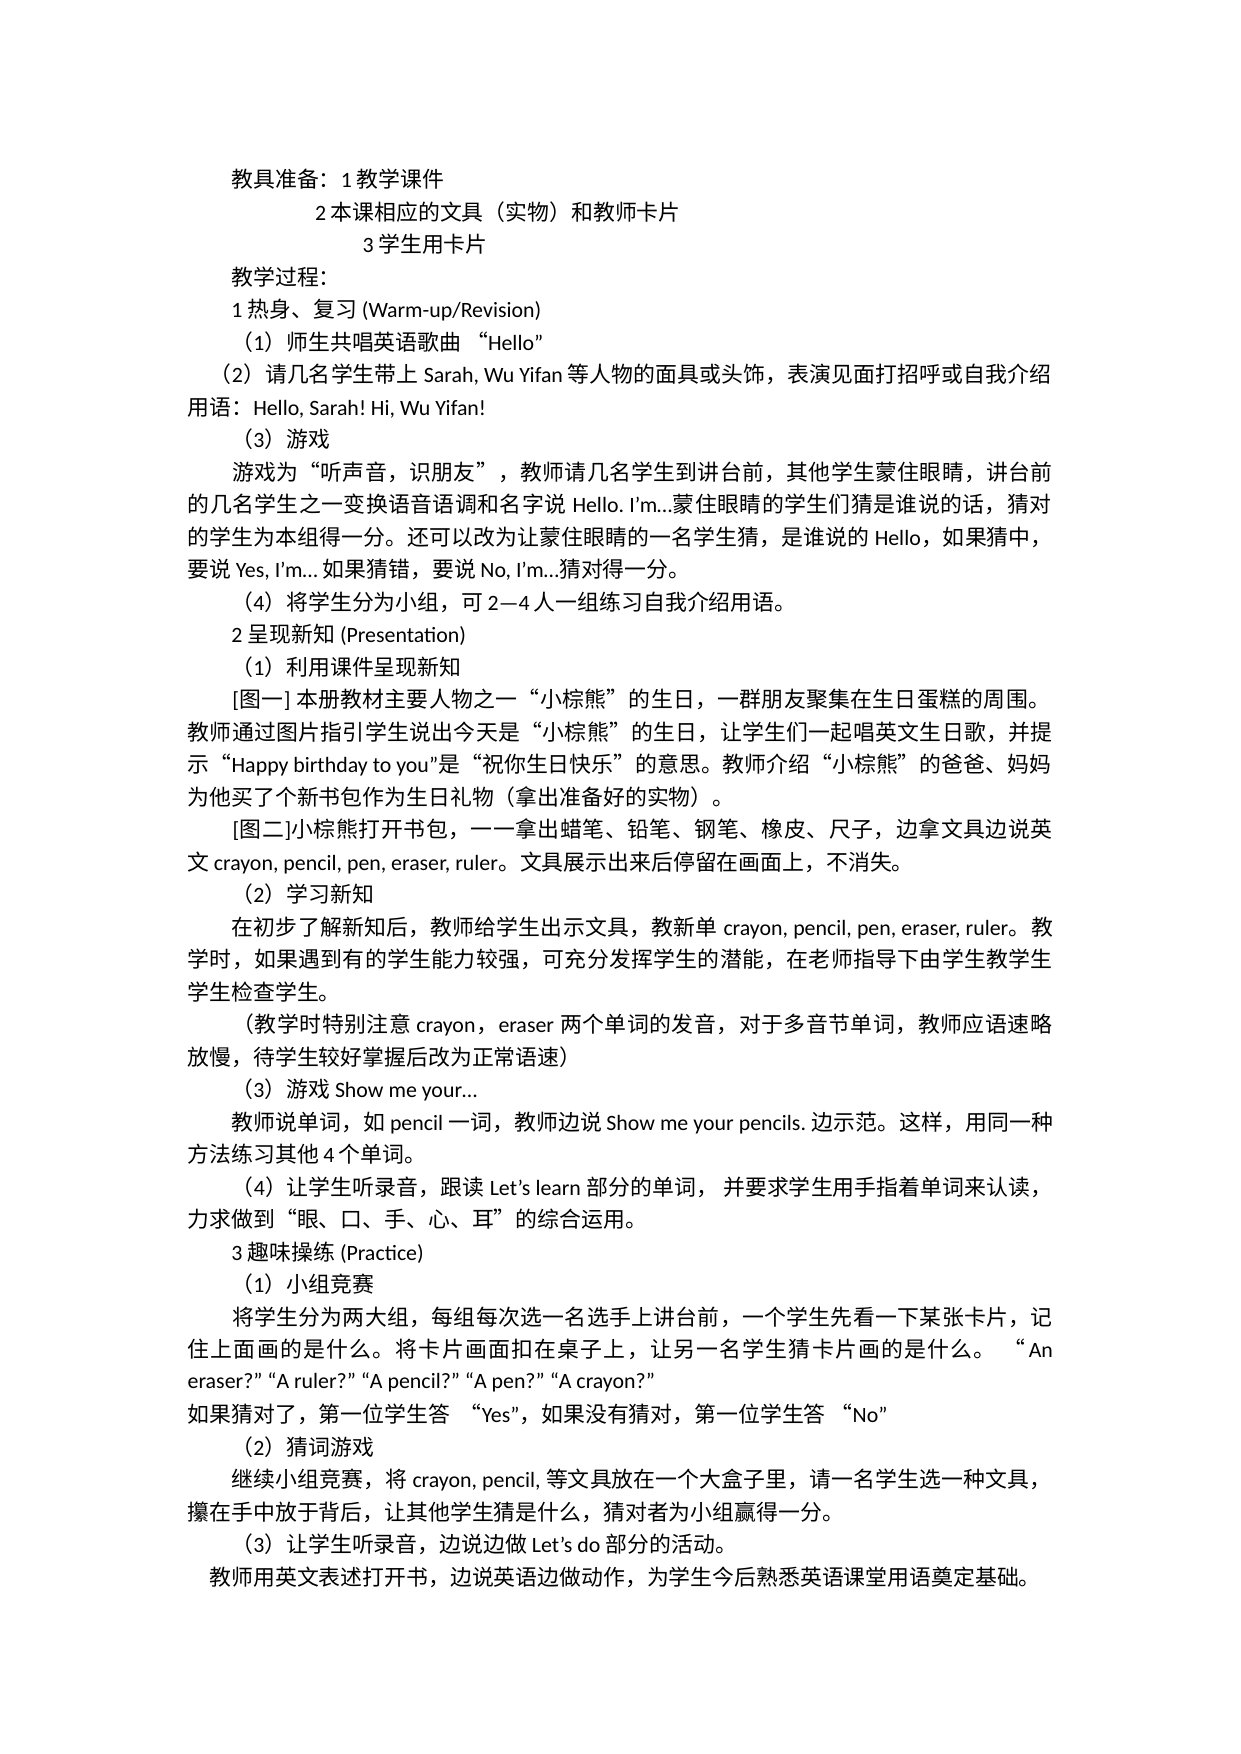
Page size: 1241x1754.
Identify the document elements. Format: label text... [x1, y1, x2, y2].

text 2本课相应的文具（实物）和教师卡片 [187, 194, 1053, 227]
text 将学生分为两大组，每组每次选一名选手上讲台前，一个学生先看一下某张卡片，记住上面画的是什么。将卡片画面扣在桌子上，让另一名学生猜卡片画的是什么。 “An eraser?” “A ruler?” “A pencil?” “A pen?” “A crayon?” [187, 1299, 1053, 1397]
text （1）利用课件呈现新知 [187, 649, 1053, 682]
text （4）让学生听录音，跟读 Let’s learn 部分的单词， 并要求学生用手指着单词来认读，力求做到“眼、口、手、心、耳”的综合运用。 [187, 1169, 1053, 1234]
text 教学过程： [187, 259, 1053, 292]
text 教具准备：1教学课件 [187, 162, 1053, 194]
text 3学生用卡片 [187, 227, 1053, 259]
text [图一] 本册教材主要人物之一“小棕熊”的生日，一群朋友聚集在生日蛋糕的周围。教师通过图片指引学生说出今天是“小棕熊”的生日，让学生们一起唱英文生日歌，并提示“Happy birthday to you”是“祝你生日快乐”的意思。教师介绍“小棕熊”的爸爸、妈妈为他买了个新书包作为生日礼物（拿出准备好的实物）。 [187, 682, 1053, 812]
text 教师用英文表述打开书，边说英语边做动作，为学生今后熟悉英语课堂用语奠定基础。 [187, 1559, 1053, 1592]
text （3）让学生听录音，边说边做 Let’s do 部分的活动。 [187, 1527, 1053, 1559]
text （2）请几名学生带上Sarah, Wu Yifan等人物的面具或头饰，表演见面打招呼或自我介绍用语：Hello, Sarah! Hi, Wu Yifan! [187, 357, 1053, 422]
text （教学时特别注意crayon，eraser 两个单词的发音，对于多音节单词，教师应语速略放慢，待学生较好掌握后改为正常语速） [187, 1007, 1053, 1072]
text （1）小组竞赛 [187, 1267, 1053, 1299]
text （2）猜词游戏 [187, 1429, 1053, 1462]
text 3 趣味操练 (Practice) [187, 1234, 1053, 1267]
text （1）师生共唱英语歌曲 “Hello” [187, 324, 1053, 357]
text （3）游戏 Show me your… [187, 1072, 1053, 1104]
text [图二]小棕熊打开书包，一一拿出蜡笔、铅笔、钢笔、橡皮、尺子，边拿文具边说英文crayon, pencil, pen, eraser, ruler。文具展示出来后停留在画面上，不消失。 [187, 812, 1053, 877]
text 1 热身、复习 (Warm-up/Revision) [187, 292, 1053, 324]
text 游戏为“听声音，识朋友”，教师请几名学生到讲台前，其他学生蒙住眼睛，讲台前的几名学生之一变换语音语调和名字说Hello. I’m…蒙住眼睛的学生们猜是谁说的话，猜对的学生为本组得一分。还可以改为让蒙住眼睛的一名学生猜，是谁说的Hello，如果猜中，要说Yes, I’m… 如果猜错，要说No, I’m…猜对得一分。 [187, 454, 1053, 584]
text 如果猜对了，第一位学生答 “Yes”，如果没有猜对，第一位学生答 “No” [187, 1397, 1053, 1429]
text （3）游戏 [187, 422, 1053, 454]
text 2 呈现新知 (Presentation) [187, 617, 1053, 649]
text 教师说单词，如pencil 一词，教师边说Show me your pencils. 边示范。这样，用同一种方法练习其他4个单词。 [187, 1104, 1053, 1169]
text （4）将学生分为小组，可2—4人一组练习自我介绍用语。 [187, 584, 1053, 617]
text 继续小组竞赛，将crayon, pencil, 等文具放在一个大盒子里，请一名学生选一种文具，攥在手中放于背后，让其他学生猜是什么，猜对者为小组赢得一分。 [187, 1462, 1053, 1527]
text 在初步了解新知后，教师给学生出示文具，教新单crayon, pencil, pen, eraser, ruler。教学时，如果遇到有的学生能力较强，可充分发挥学生的潜能，在老师指导下由学生教学生，学生检查学生。 [187, 909, 1053, 1007]
text （2）学习新知 [187, 877, 1053, 909]
